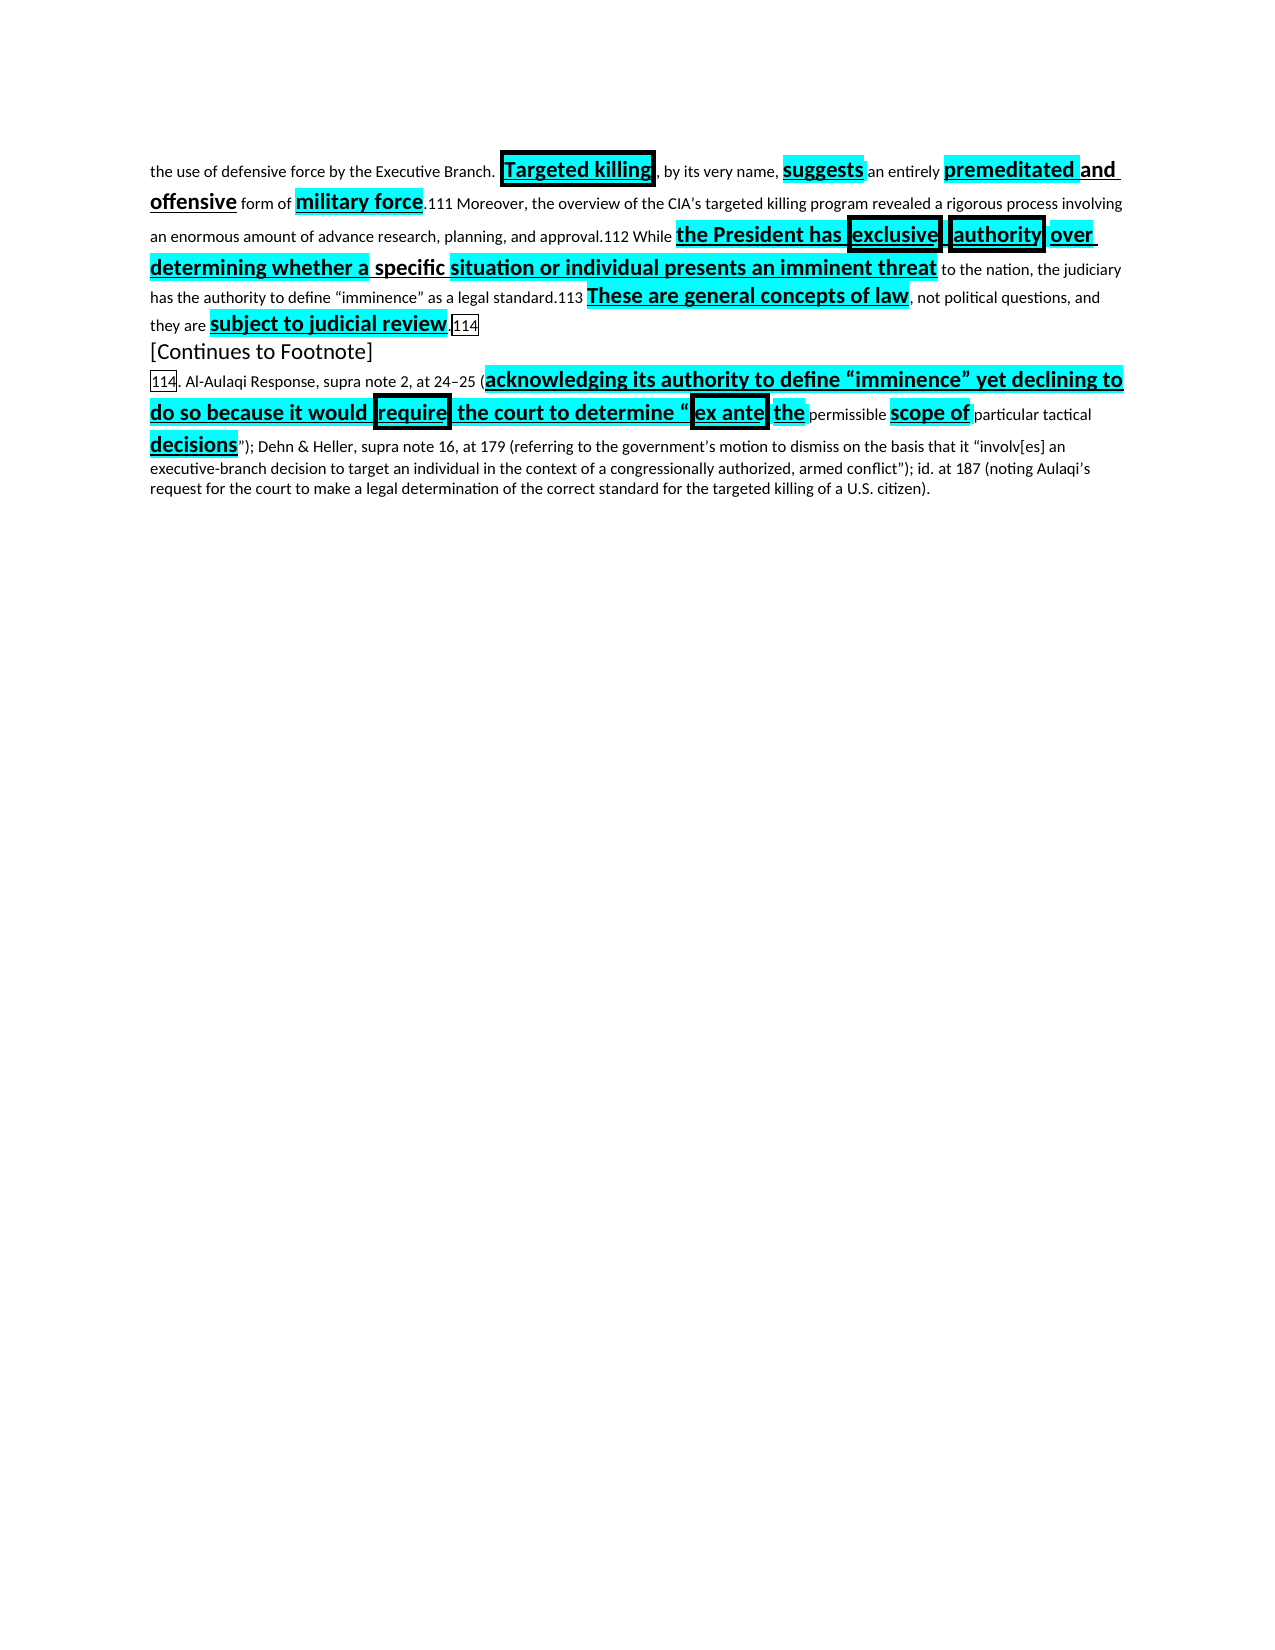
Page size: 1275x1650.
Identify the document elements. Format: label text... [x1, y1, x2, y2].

text 114. Al-Aulaqi Response, supra note 2, at 24–25 (acknowledging its authority to define “imminence” yet declining to do so because it would require the court to determine “ex ante the permissible scope of particular tactical decisions”); Dehn & Heller, supra note 16, at 179 (referring to the government’s motion to dismiss on the basis that it “involv[es] an executive-branch decision to target an individual in the context of a congressionally authorized, armed conflict”); id. at 187 (noting Aulaqi’s request for the court to make a legal determination of the correct standard for the targeted killing of a U.S. citizen). [150, 365, 1125, 499]
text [150, 150, 1125, 337]
text [Continues to Footnote] [150, 337, 1125, 365]
